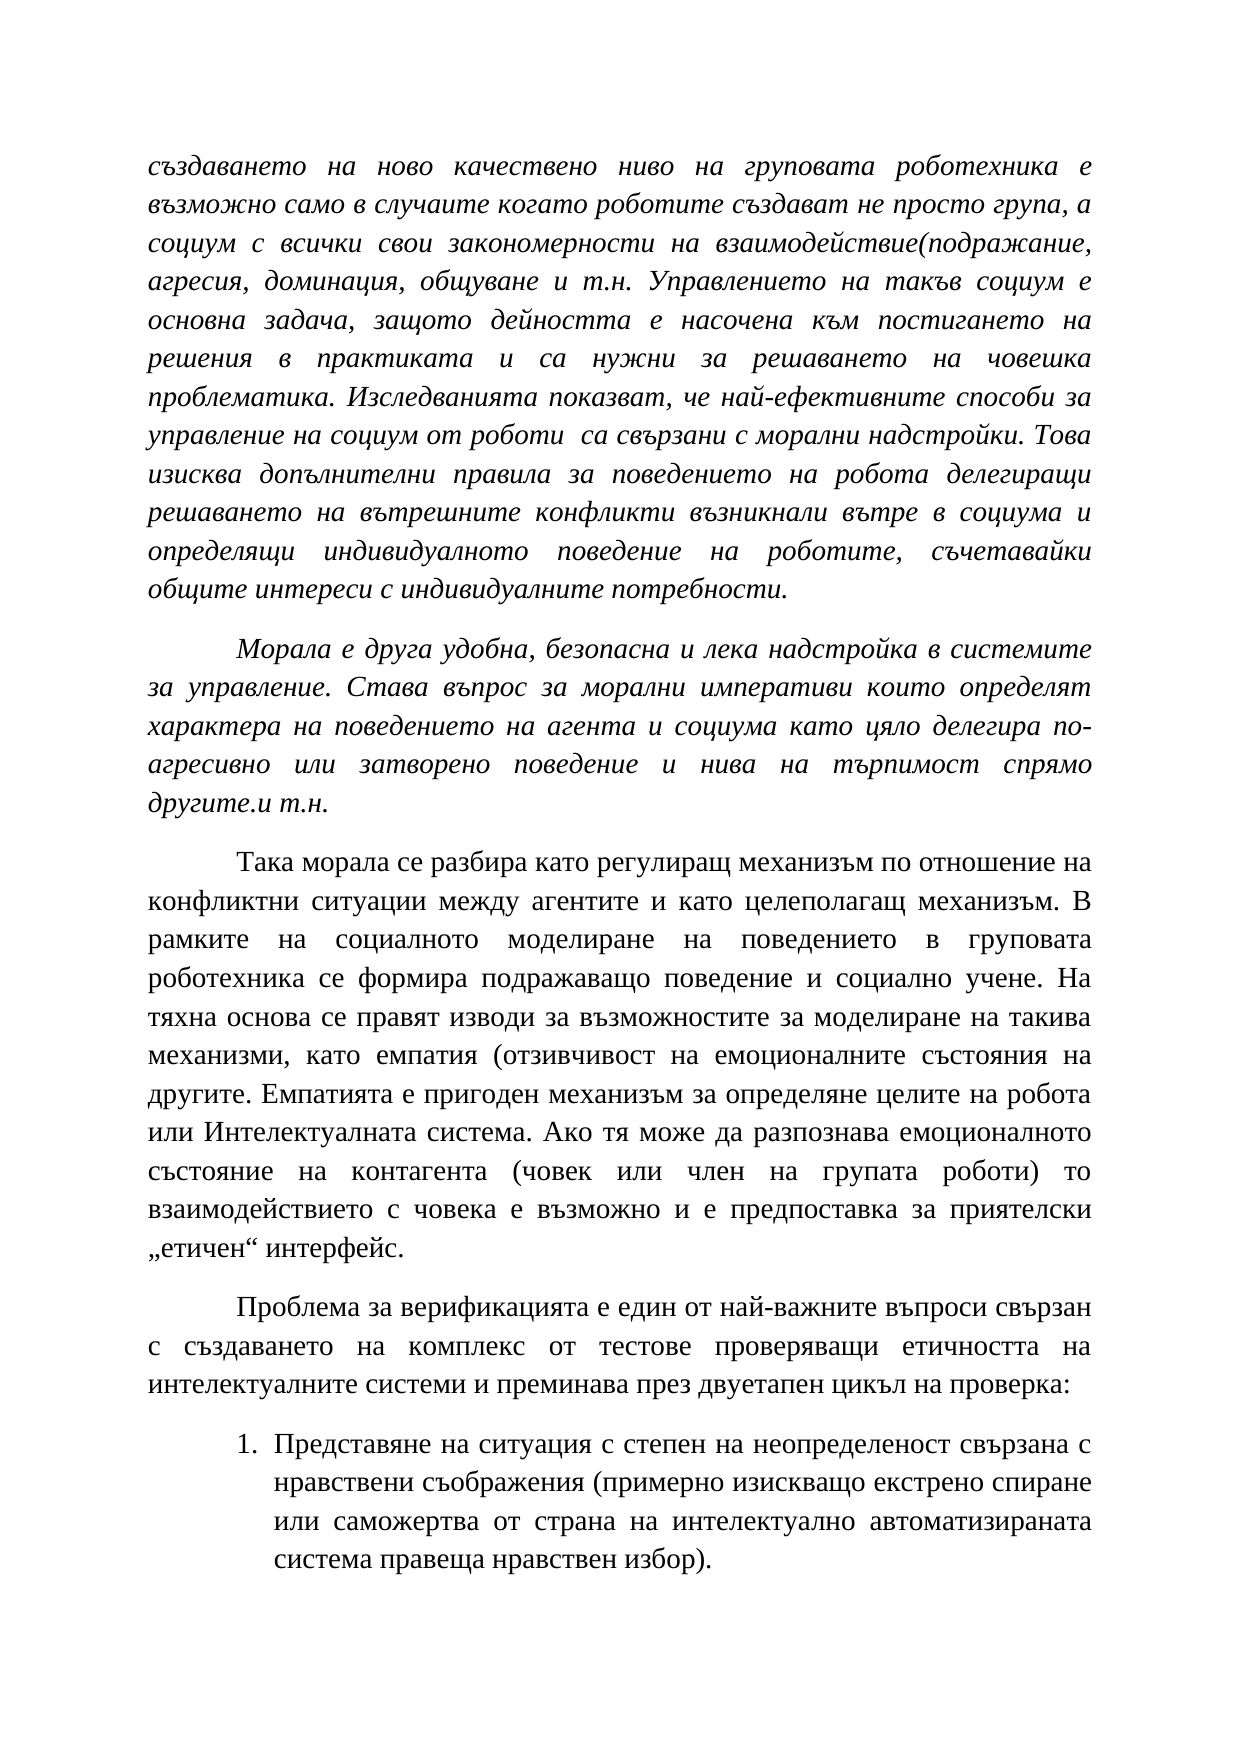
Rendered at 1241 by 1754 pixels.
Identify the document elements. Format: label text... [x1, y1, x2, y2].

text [148, 148, 1093, 605]
list Представяне на ситуация с степен на неопределеност свързана с нравствени съображения (примерно изискващо екстрено спиране или саможертва от страна на интелектуално автоматизираната система правеща нравствен избор). [236, 1426, 1093, 1575]
text Морала е друга удобна, безопасна и лека надстройка в системите за управление. Става въпрос за морални императиви които определят характера на поведението на агента и социума като цяло делегира по-агресивно или затворено поведение и нива на търпимост спрямо другите.и т.н. [148, 631, 1093, 819]
text Така морала се разбира като регулиращ механизъм по отношение на конфликтни ситуации между агентите и като целеполагащ механизъм. В рамките на социалното моделиране на поведението в груповата роботехника се формира подражаващо поведение и социално учене. На тяхна основа се правят изводи за възможностите за моделиране на такива механизми, като емпатия (отзивчивост на емоционалните състояния на другите. Емпатията е пригоден механизъм за определяне целите на робота или Интелектуалната система. Ако тя може да разпознава емоционалното състояние на контагента (човек или член на групата роботи) то взаимодействието с човека е възможно и е предпоставка за приятелски „етичен“ интерфейс. [148, 844, 1093, 1263]
text Проблема за верификацията е един от най-важните въпроси свързан с създаването на комплекс от тестове проверяващи етичността на интелектуалните системи и преминава през двуетапен цикъл на проверка: [148, 1289, 1093, 1400]
